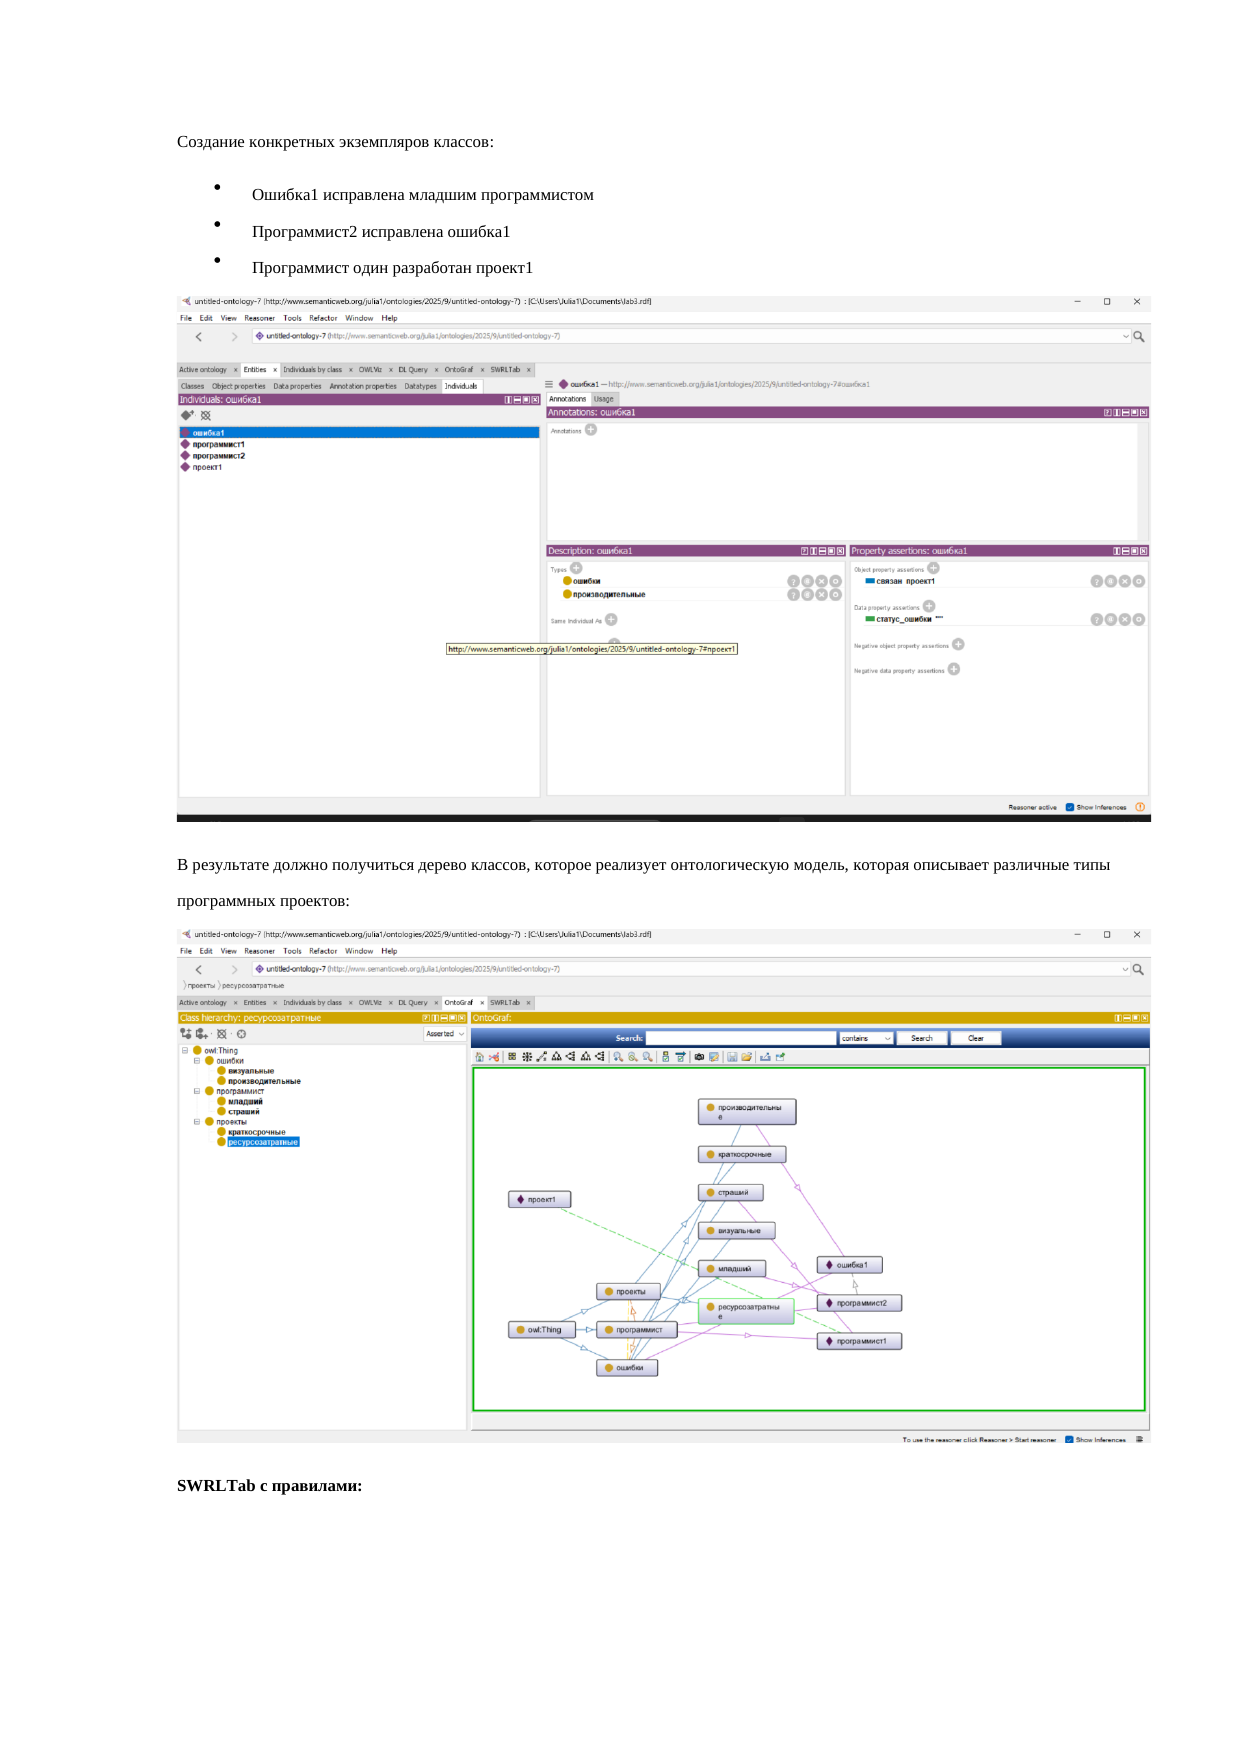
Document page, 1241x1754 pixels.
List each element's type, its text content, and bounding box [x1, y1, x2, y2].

list Программист один разработан проект1 [214, 243, 1152, 277]
list Ошибка1 исправлена младшим программистом [214, 171, 1152, 204]
picture [176, 296, 1152, 822]
picture [176, 929, 1152, 1443]
text SWRLTab с правилами: [177, 1461, 1152, 1495]
text В результате должно получиться дерево классов, которое реализует онтологическую модель, которая описывает различные типы программных проектов: [177, 841, 1152, 910]
text Создание конкретных экземпляров классов: [177, 118, 1152, 152]
list Программист2 исправлена ошибка1 [214, 207, 1152, 241]
